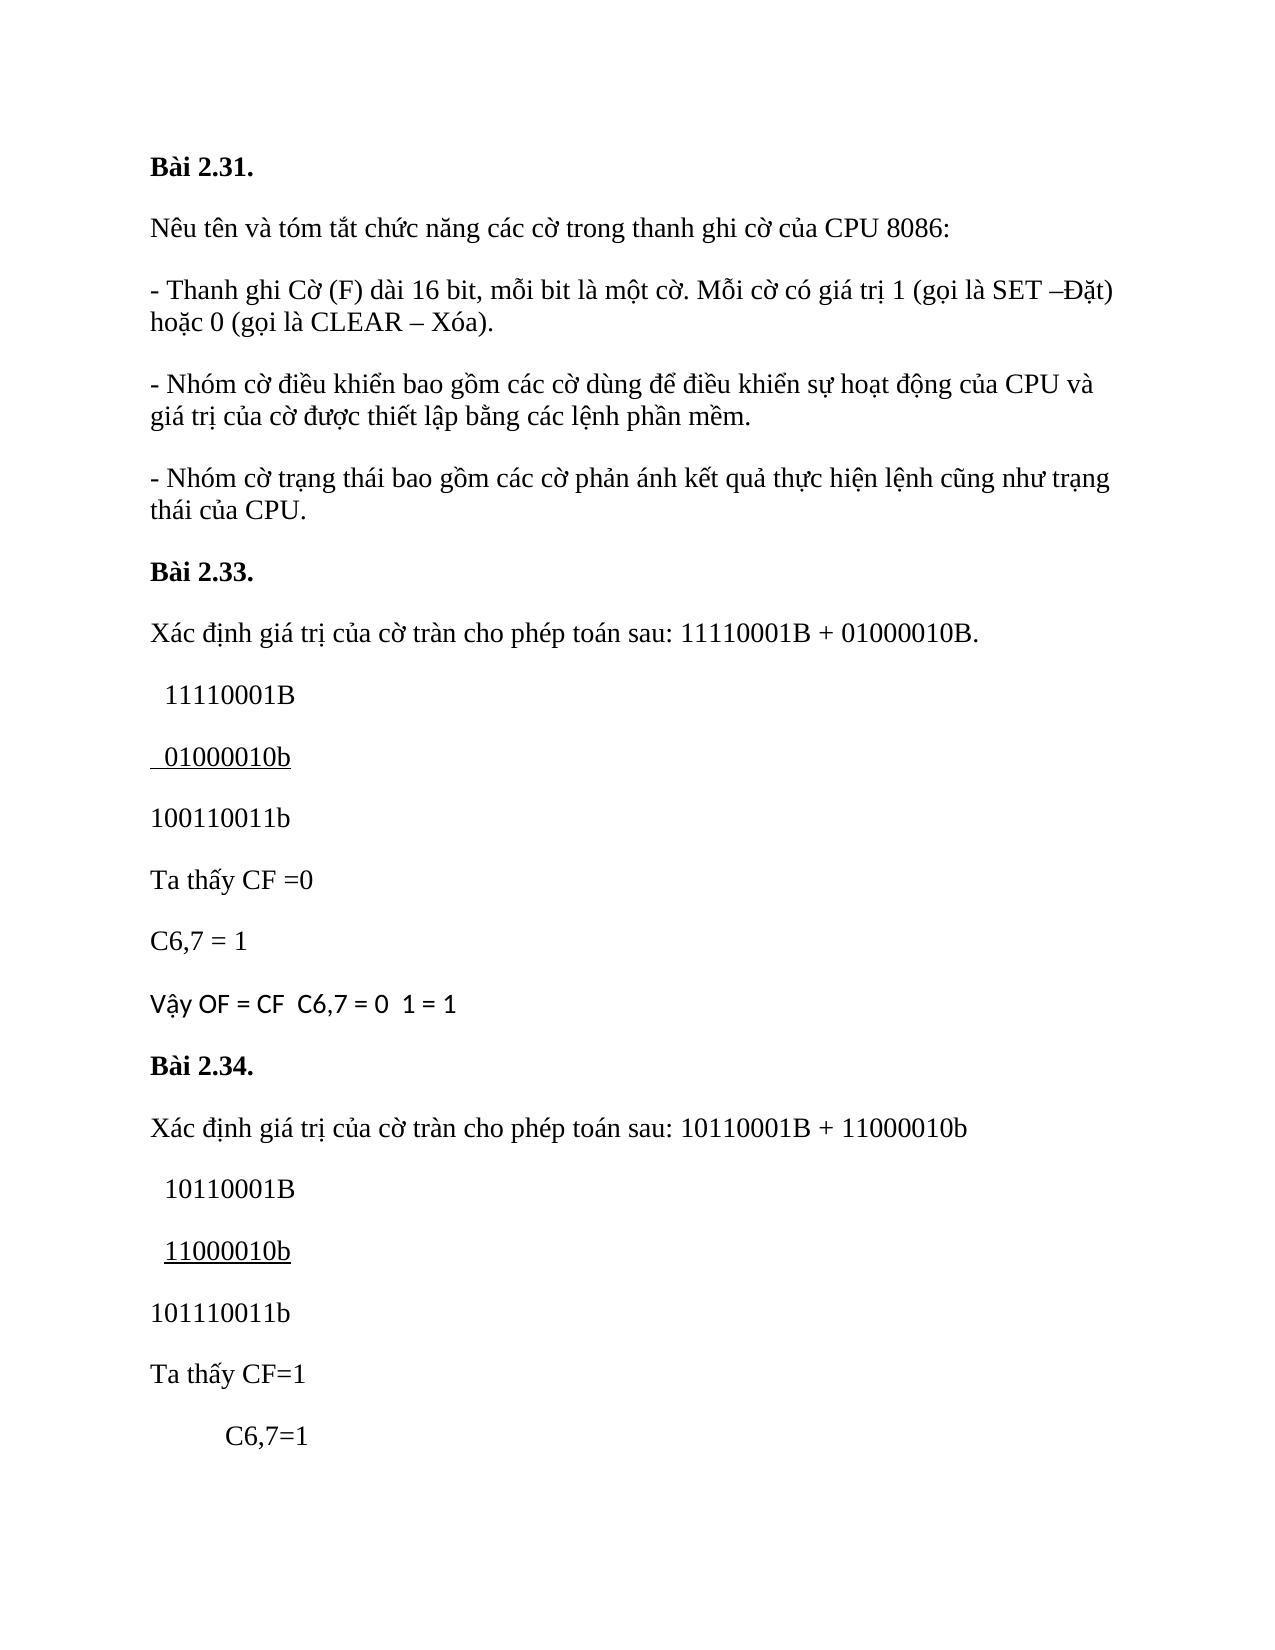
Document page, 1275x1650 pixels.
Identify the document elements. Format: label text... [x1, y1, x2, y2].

text - Nhóm cờ trạng thái bao gồm các cờ phản ánh kết quả thực hiện lệnh cũng như trạng thái của CPU. [150, 461, 1125, 526]
text Bài 2.31. [150, 150, 1125, 182]
text Bài 2.33. [150, 555, 1125, 587]
text 11000010b [150, 1234, 1125, 1267]
text Xác định giá trị của cờ tràn cho phép toán sau: 11110001B + 01000010B. [150, 617, 1125, 649]
text Xác định giá trị của cờ tràn cho phép toán sau: 10110001B + 11000010b [150, 1111, 1125, 1143]
text Ta thấy CF=1 [150, 1357, 1125, 1390]
text Vậy OF = CF C6,7 = 0 1 = 1 [150, 986, 1125, 1020]
text C6,7 = 1 [150, 924, 1125, 957]
text 01000010b [150, 740, 1125, 772]
text - Nhóm cờ điều khiển bao gồm các cờ dùng để điều khiển sự hoạt động của CPU và giá trị của cờ được thiết lập bằng các lệnh phần mềm. [150, 367, 1125, 432]
text 10110001B [150, 1173, 1125, 1205]
text 101110011b [150, 1296, 1125, 1328]
text 11110001B [150, 678, 1125, 711]
text 100110011b [150, 801, 1125, 834]
text Bài 2.34. [150, 1049, 1125, 1082]
text Ta thấy CF =0 [150, 863, 1125, 895]
text - Thanh ghi Cờ (F) dài 16 bit, mỗi bit là một cờ. Mỗi cờ có giá trị 1 (gọi là SET –Đặt) hoặc 0 (gọi là CLEAR – Xóa). [150, 273, 1125, 338]
text C6,7=1 [150, 1419, 1125, 1451]
text Nêu tên và tóm tắt chức năng các cờ trong thanh ghi cờ của CPU 8086: [150, 212, 1125, 244]
